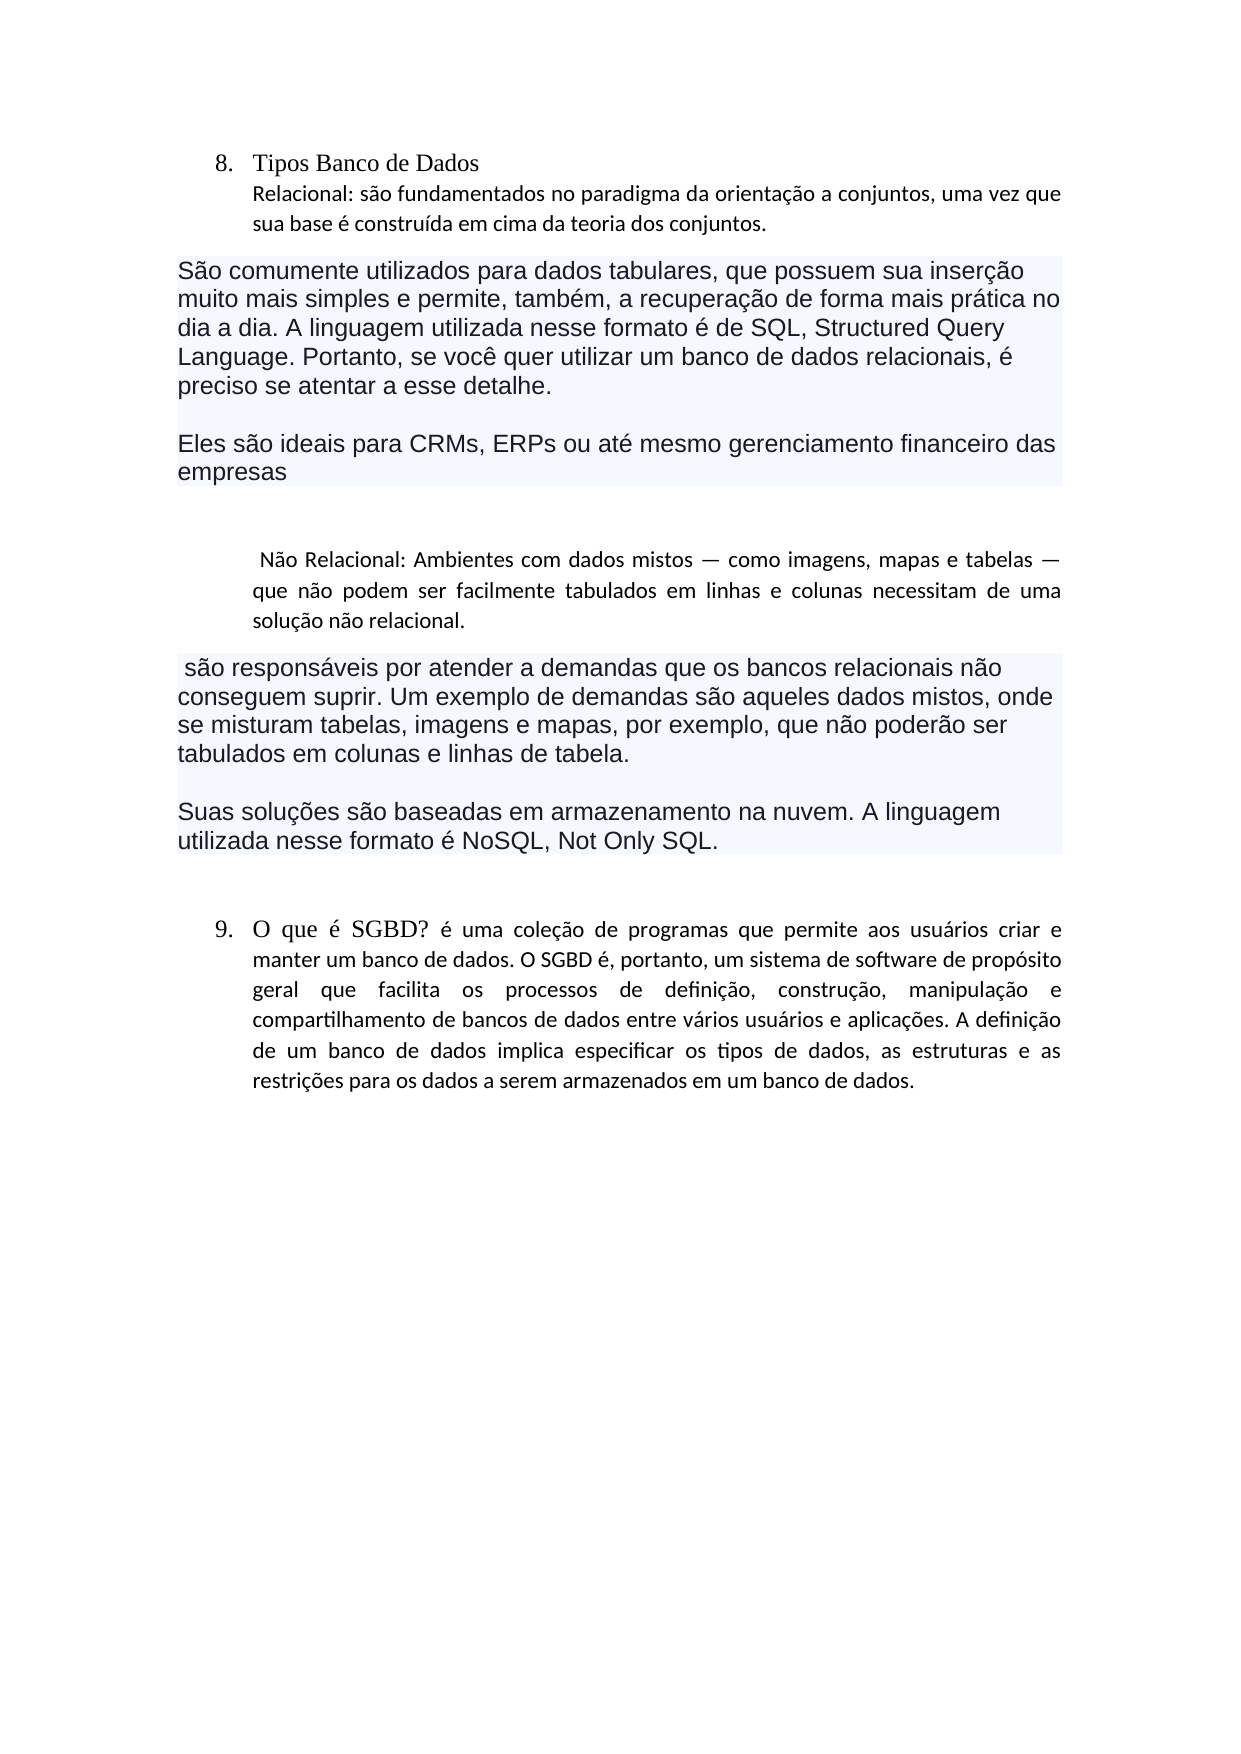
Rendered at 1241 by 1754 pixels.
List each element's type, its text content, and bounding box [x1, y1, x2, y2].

text são responsáveis por atender a demandas que os bancos relacionais não conseguem suprir. Um exemplo de demandas são aqueles dados mistos, onde se misturam tabelas, imagens e mapas, por exemplo, que não poderão ser tabulados em colunas e linhas de tabela. [177, 653, 1063, 768]
list Relacional: são fundamentados no paradigma da orientação a conjuntos, uma vez que sua base é construída em cima da teoria dos conjuntos. [252, 179, 1063, 237]
text Suas soluções são baseadas em armazenamento na nuvem. A linguagem utilizada nesse formato é NoSQL, Not Only SQL. [177, 797, 1063, 854]
list Tipos Banco de Dados [215, 148, 1063, 176]
text São comumente utilizados para dados tabulares, que possuem sua inserção muito mais simples e permite, também, a recuperação de forma mais prática no dia a dia. A linguagem utilizada nesse formato é de SQL, Structured Query Language. Portanto, se você quer utilizar um banco de dados relacionais, é preciso se atentar a esse detalhe. [177, 256, 1063, 399]
list Não Relacional: Ambientes com dados mistos — como imagens, mapas e tabelas — que não podem ser facilmente tabulados em linhas e colunas necessitam de uma solução não relacional. [252, 546, 1063, 634]
list O que é SGBD? é uma coleção de programas que permite aos usuários criar e manter um banco de dados. O SGBD é, portanto, um sistema de software de propósito geral que facilita os processos de definição, construção, manipulação e compartilhamento de bancos de dados entre vários usuários e aplicações. A definição de um banco de dados implica especificar os tipos de dados, as estruturas e as restrições para os dados a serem armazenados em um banco de dados. [215, 914, 1063, 1094]
text Eles são ideais para CRMs, ERPs ou até mesmo gerenciamento financeiro das empresas [177, 429, 1063, 486]
